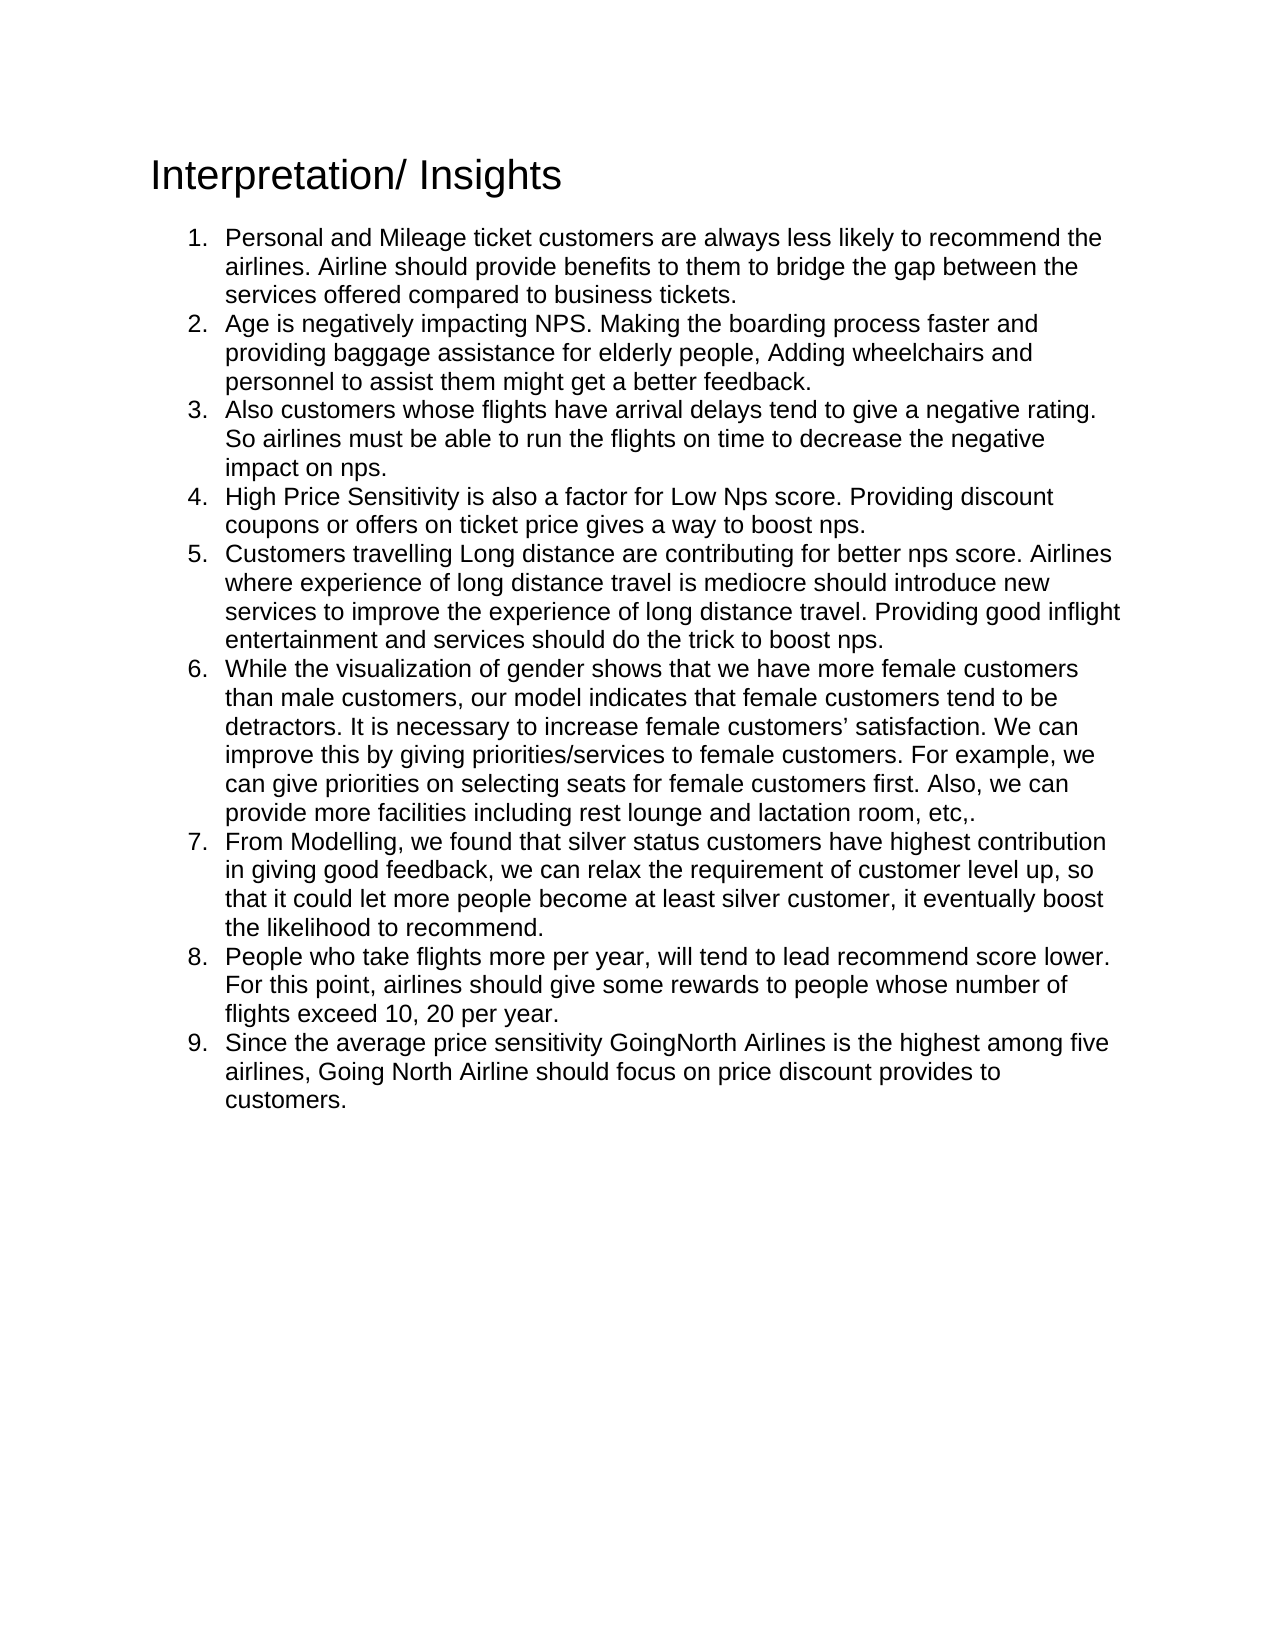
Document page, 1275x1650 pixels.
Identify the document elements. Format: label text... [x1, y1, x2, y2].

list People who take flights more per year, will tend to lead recommend score lower. For this point, airlines should give some rewards to people whose number of flights exceed 10, 20 per year. [187, 942, 1125, 1028]
list High Price Sensitivity is also a factor for Low Nps score. Providing discount coupons or offers on ticket price gives a way to boost nps. [187, 482, 1125, 539]
list Also customers whose flights have arrival delays tend to give a negative rating. So airlines must be able to run the flights on time to decrease the negative impact on nps. [187, 395, 1125, 482]
list While the visualization of gender shows that we have more female customers than male customers, our model indicates that female customers tend to be detractors. It is necessary to increase female customers’ satisfaction. We can improve this by giving priorities/services to female customers. For example, we can give priorities on selecting seats for female customers first. Also, we can provide more facilities including rest lounge and lactation room, etc,. [187, 654, 1125, 827]
list Personal and Mileage ticket customers are always less likely to recommend the airlines. Airline should provide benefits to them to bridge the gap between the services offered compared to business tickets. [187, 223, 1125, 309]
subtitle Interpretation/ Insights [150, 150, 1125, 198]
list Age is negatively impacting NPS. Making the boarding process faster and providing baggage assistance for elderly people, Adding wheelchairs and personnel to assist them might get a better feedback. [187, 309, 1125, 395]
list Since the average price sensitivity GoingNorth Airlines is the highest among five airlines, Going North Airline should focus on price discount provides to customers. [187, 1028, 1125, 1114]
list Customers travelling Long distance are contributing for better nps score. Airlines where experience of long distance travel is mediocre should introduce new services to improve the experience of long distance travel. Providing good inflight entertainment and services should do the trick to boost nps. [187, 539, 1125, 654]
list From Modelling, we found that silver status customers have highest contribution in giving good feedback, we can relax the requirement of customer level up, so that it could let more people become at least silver customer, it eventually boost the likelihood to recommend. [187, 827, 1125, 942]
